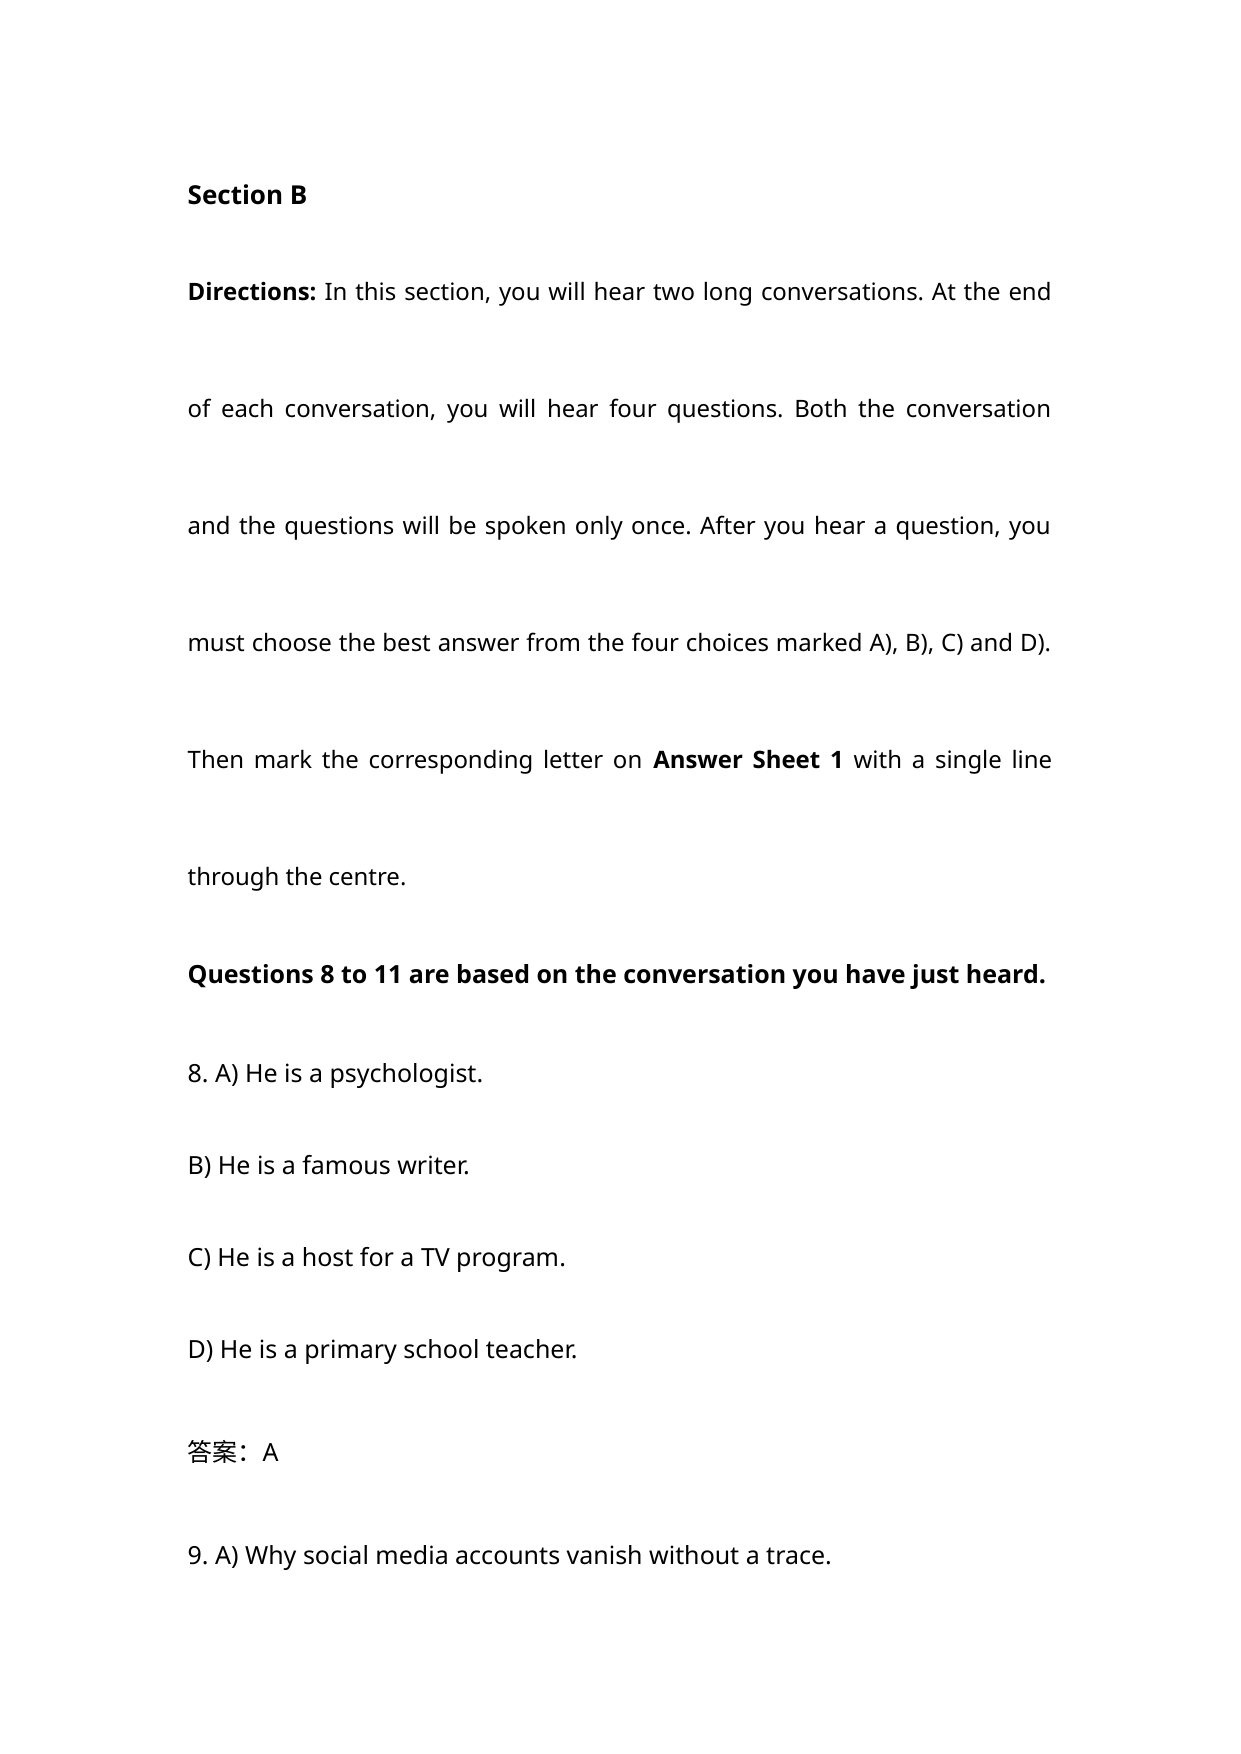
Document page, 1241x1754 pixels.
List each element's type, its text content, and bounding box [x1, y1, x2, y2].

text B) He is a famous writer. [187, 1132, 1053, 1197]
text 8. A) He is a psychologist. [187, 1040, 1053, 1105]
text 答案：A [187, 1418, 1053, 1483]
text Section B [187, 162, 1053, 227]
text Directions: In this section, you will hear two long conversations. At the end of each conversation, you will hear four questions. Both the conversation and the questions will be spoken only once. After you hear a question, you must choose the best answer from the four choices marked A), B), C) and D). Then mark the corresponding letter on Answer Sheet 1 with a single line through the centre. [187, 259, 1053, 908]
text D) He is a primary school teacher. [187, 1316, 1053, 1381]
text C) He is a host for a TV program. [187, 1224, 1053, 1289]
text Questions 8 to 11 are based on the conversation you have just heard. [187, 941, 1053, 1006]
text 9. A) Why social media accounts vanish without a trace. [187, 1522, 1053, 1587]
